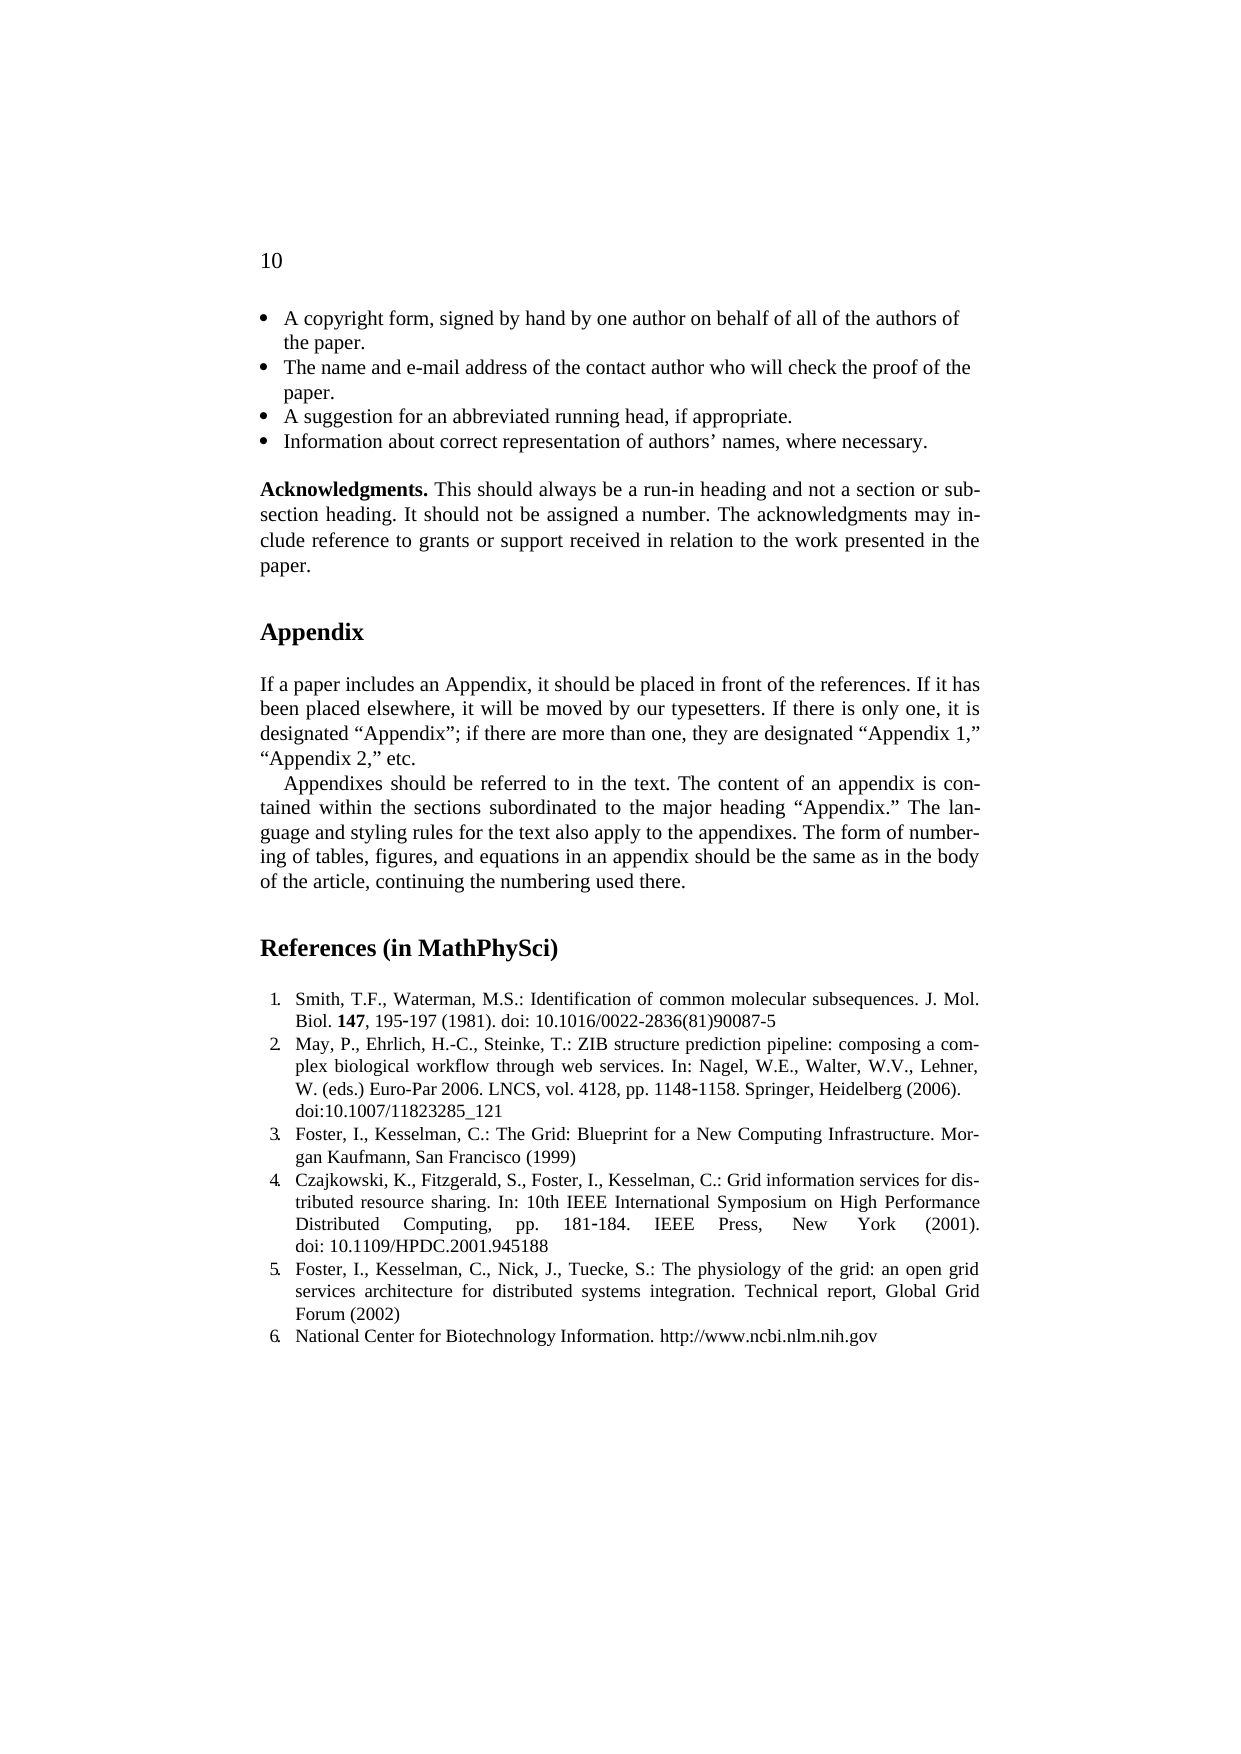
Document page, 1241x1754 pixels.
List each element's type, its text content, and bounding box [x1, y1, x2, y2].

list A copyright form, signed by hand by one author on behalf of all of the authors of the paper. [260, 306, 981, 354]
text W. (eds.) Euro-Par 2006. LNCS, vol. 4128, pp. 11481158. Springer, Heidelberg (2006). doi:10.1007/11823285_121 [295, 1078, 981, 1122]
list Czajkowski, K., Fitzgerald, S., Foster, I., Kesselman, C.: Grid information services for dis- tributed resource sharing. In: 10th IEEE International Symposium on High Performance Distributed Computing, pp. 181184. IEEE Press, New York (2001). doi: 10.1109/HPDC.2001.945188 [269, 1168, 981, 1257]
text Appendixes should be referred to in the text. The content of an appendix is con- tained within the sections subordinated to the major heading “Appendix.” The lan- guage and styling rules for the text also apply to the appendixes. The form of number- ing of tables, figures, and equations in an appendix should be the same as in the body of the article, continuing the numbering used there. [260, 770, 981, 893]
list Foster, I., Kesselman, C.: The Grid: Blueprint for a New Computing Infrastructure. Mor- gan Kaufmann, San Francisco (1999) [269, 1123, 981, 1167]
text If a paper includes an Appendix, it should be placed in front of the references. If it has been placed elsewhere, it will be moved by our typesetters. If there is only one, it is designated “Appendix”; if there are more than one, they are designated “Appendix 1,” “Appendix 2,” etc. [260, 672, 981, 770]
list The name and e-mail address of the contact author who will check the proof of the paper. [260, 355, 981, 404]
list May, P., Ehrlich, H.-C., Steinke, T.: ZIB structure prediction pipeline: composing a com- plex biological workflow through web services. In: Nagel, W.E., Walter, W.V., Lehner, [269, 1032, 981, 1077]
list Smith, T.F., Waterman, M.S.: Identification of common molecular subsequences. J. Mol. Biol. 147, 195197 (1981). doi: 10.1016/0022-2836(81)90087-5 [269, 988, 981, 1031]
list Information about correct representation of authors’ names, where necessary. [260, 429, 1065, 453]
list Foster, I., Kesselman, C., Nick, J., Tuecke, S.: The physiology of the grid: an open grid services architecture for distributed systems integration. Technical report, Global Grid Forum (2002) [269, 1258, 981, 1324]
subtitle References (in MathPhySci) [260, 933, 981, 962]
list National Center for Biotechnology Information. http://www.ncbi.nlm.nih.gov [269, 1325, 1065, 1347]
list A suggestion for an abbreviated running head, if appropriate. [260, 404, 1065, 429]
text Acknowledgments. This should always be a run-in heading and not a section or sub- section heading. It should not be assigned a number. The acknowledgments may in- clude reference to grants or support received in relation to the work presented in the paper. [260, 477, 981, 577]
subtitle Appendix [260, 617, 981, 646]
